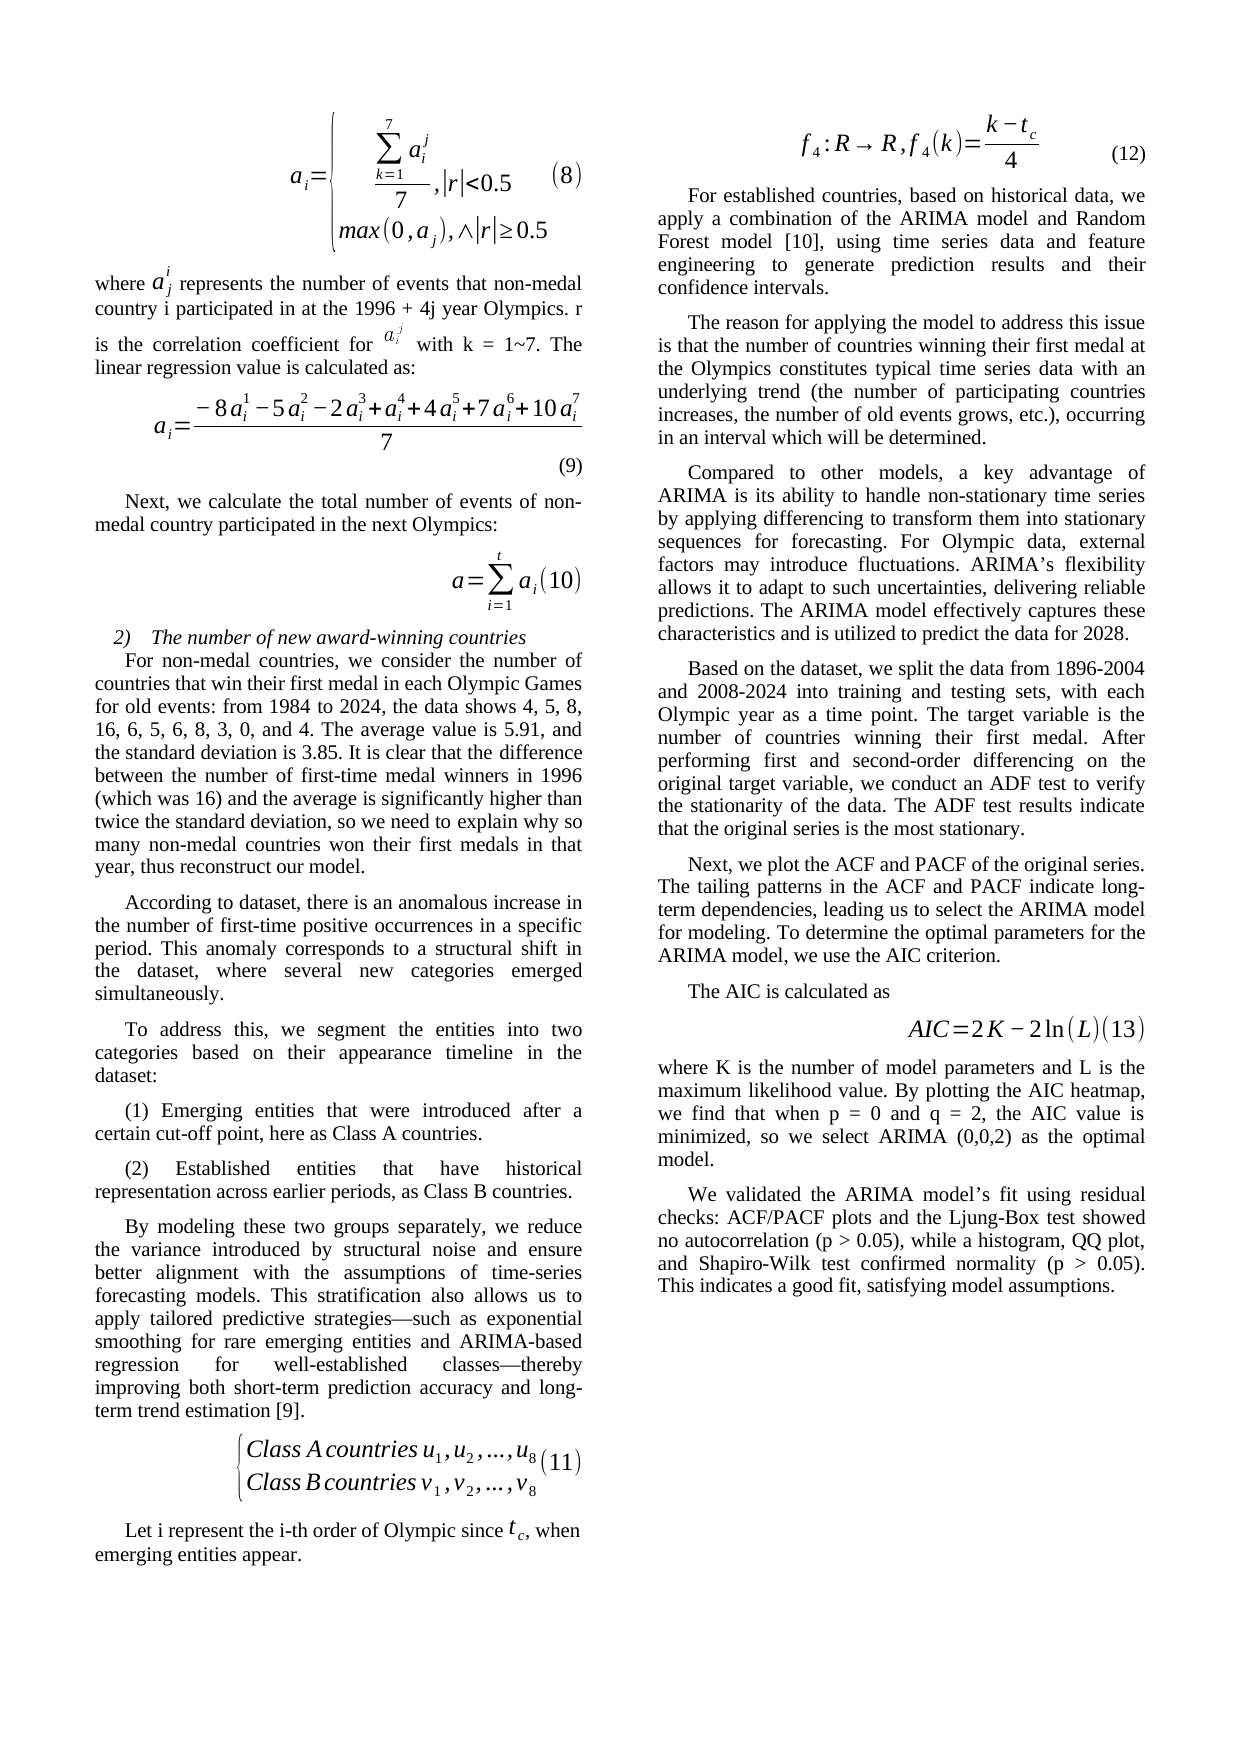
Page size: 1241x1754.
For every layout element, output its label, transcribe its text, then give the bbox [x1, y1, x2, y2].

text To address this, we segment the entities into two categories based on their appearance timeline in the dataset: [94, 1018, 583, 1087]
text (2) Established entities that have historical representation across earlier periods, as Class B countries. [94, 1157, 583, 1203]
text Based on the dataset, we split the data from 1896-2004 and 2008-2024 into training and testing sets, with each Olympic year as a time point. The target variable is the number of countries winning their first medal. After performing first and second-order differencing on the original target variable, we conduct an ADF test to verify the stationarity of the data. The ADF test results indicate that the original series is the most stationary. [658, 657, 1146, 840]
text The reason for applying the model to address this issue is that the number of countries winning their first medal at the Olympics constitutes typical time series data with an underlying trend (the number of participating countries increases, the number of old events grows, etc.), occurring in an interval which will be determined. [658, 311, 1146, 449]
subtitle The number of new award-winning countries [94, 624, 583, 649]
text Next, we plot the ACF and PACF of the original series. The tailing patterns in the ACF and PACF indicate long-term dependencies, leading us to select the ARIMA model for modeling. To determine the optimal parameters for the ARIMA model, we use the AIC criterion. [658, 853, 1146, 967]
text By modeling these two groups separately, we reduce the variance introduced by structural noise and ensure better alignment with the assumptions of time-series forecasting models. This stratification also allows us to apply tailored predictive strategies—such as exponential smoothing for rare emerging entities and ARIMA-based regression for well-established classes—thereby improving both short-term prediction accuracy and long-term trend estimation [9]. [94, 1216, 583, 1422]
text (1) Emerging entities that were introduced after a certain cut-off point, here as Class A countries. [94, 1099, 583, 1145]
text Compared to other models, a key advantage of ARIMA is its ability to handle non-stationary time series by applying differencing to transform them into stationary sequences for forecasting. For Olympic data, external factors may introduce fluctuations. ARIMA’s flexibility allows it to adapt to such uncertainties, delivering reliable predictions. The ARIMA model effectively captures these characteristics and is utilized to predict the data for 2028. [658, 461, 1146, 644]
text For non-medal countries, we consider the number of countries that win their first medal in each Olympic Games for old events: from 1984 to 2024, the data shows 4, 5, 8, 16, 6, 5, 6, 8, 3, 0, and 4. The average value is 5.91, and the standard deviation is 3.85. It is clear that the difference between the number of first-time medal winners in 1996 (which was 16) and the average is significantly higher than twice the standard deviation, so we need to explain why so many non-medal countries won their first medals in that year, thus reconstruct our model. [94, 649, 583, 878]
text The AIC is calculated as [658, 980, 1146, 1003]
text For established countries, based on historical data, we apply a combination of the ARIMA model and Random Forest model [10], using time series data and feature engineering to generate prediction results and their confidence intervals. [658, 184, 1146, 299]
text (9) [94, 391, 583, 477]
text (12) [658, 112, 1146, 172]
text Let i represent the i-th order of Olympic since , when emerging entities appear. [94, 1514, 583, 1566]
text According to dataset, there is an anomalous increase in the number of first-time positive occurrences in a specific period. This anomaly corresponds to a structural shift in the dataset, where several new categories emerged simultaneously. [94, 891, 583, 1005]
text We validated the ARIMA model’s fit using residual checks: ACF/PACF plots and the Ljung-Box test showed no autocorrelation (p > 0.05), while a histogram, QQ plot, and Shapiro-Wilk test confirmed normality (p > 0.05). This indicates a good fit, satisfying model assumptions. [658, 1183, 1146, 1297]
text where K is the number of model parameters and L is the maximum likelihood value. By plotting the AIC heatmap, we find that when p = 0 and q = 2, the AIC value is minimized, so we select ARIMA (0,0,2) as the optimal model. [658, 1056, 1146, 1171]
text Next, we calculate the total number of events of non-medal country participated in the next Olympics: [94, 490, 583, 536]
text where represents the number of events that non-medal country i participated in at the 1996 + 4j year Olympics. r is the correlation coefficient for with k = 1~7. The linear regression value is calculated as: [94, 264, 583, 379]
